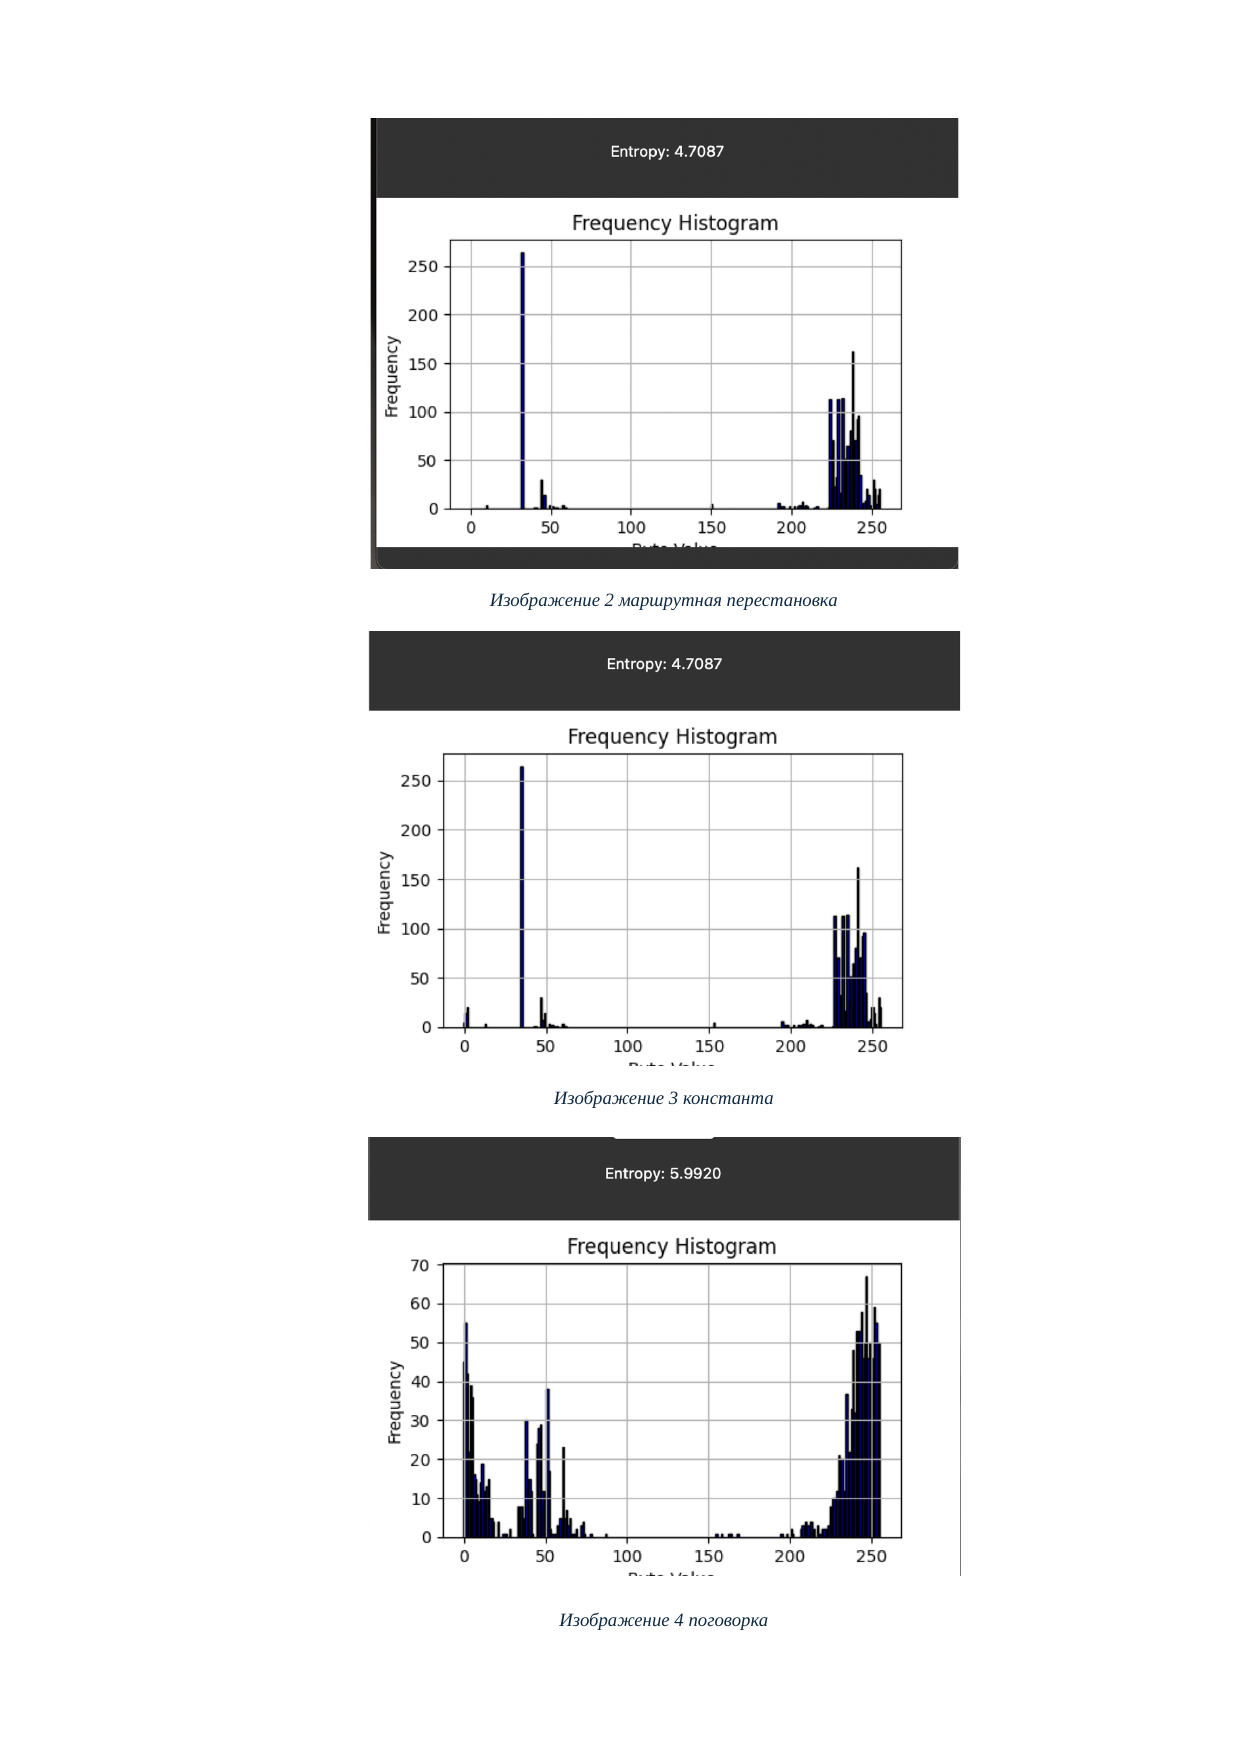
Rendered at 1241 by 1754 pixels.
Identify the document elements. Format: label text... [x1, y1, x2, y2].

picture [368, 631, 961, 1066]
text Изображение 2 маршрутная перестановка [177, 589, 1152, 611]
picture [370, 118, 959, 569]
text Изображение 4 поговорка [177, 1609, 1152, 1631]
text Изображение 3 константа [177, 1087, 1152, 1108]
picture [368, 1137, 961, 1576]
